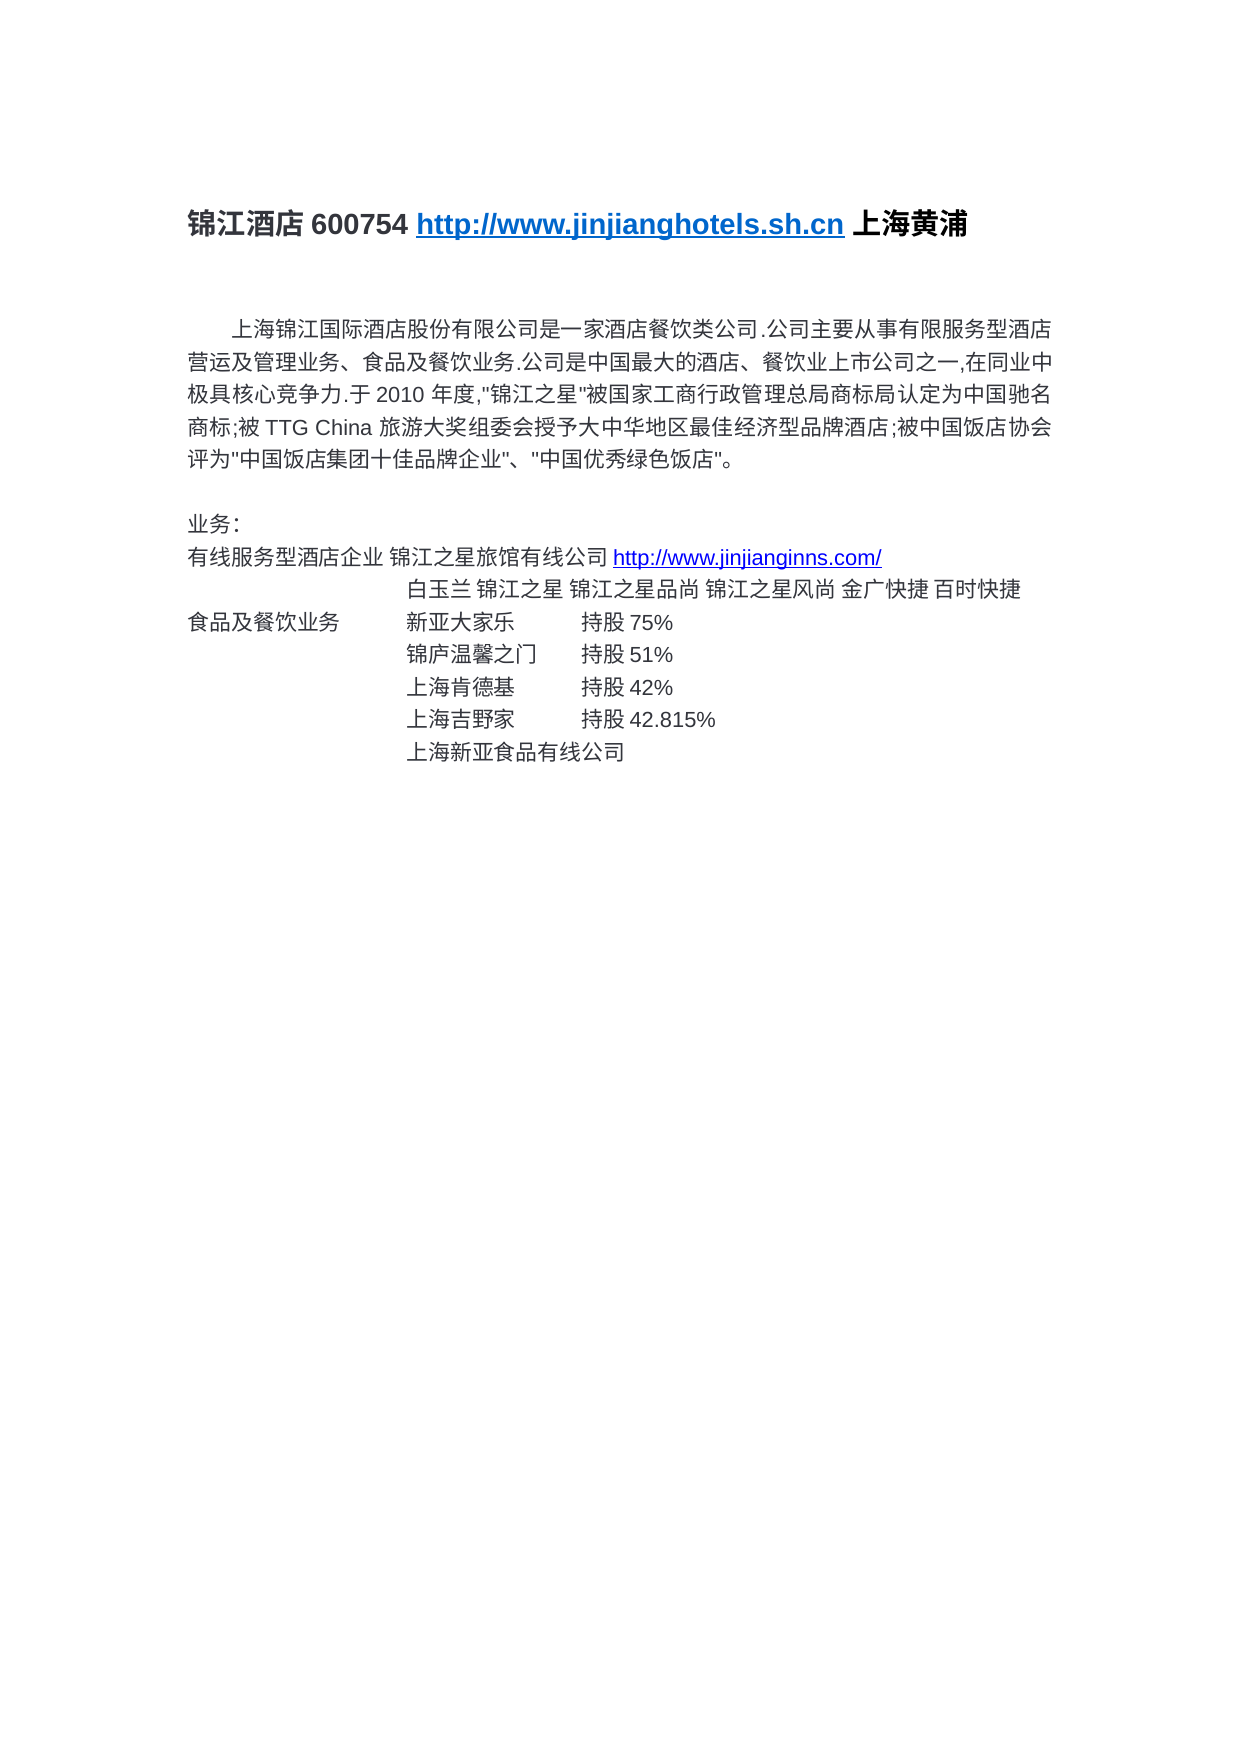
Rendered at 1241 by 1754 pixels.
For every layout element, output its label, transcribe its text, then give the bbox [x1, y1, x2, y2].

text 业务： [187, 507, 1053, 539]
text 白玉兰 锦江之星 锦江之星品尚 锦江之星风尚 金广快捷 百时快捷 [187, 572, 1053, 604]
text 上海肯德基 持股42% [187, 669, 1053, 702]
text 上海锦江国际酒店股份有限公司是一家酒店餐饮类公司.公司主要从事有限服务型酒店营运及管理业务、食品及餐饮业务.公司是中国最大的酒店、餐饮业上市公司之一,在同业中极具核心竞争力.于2010 年度,"锦江之星"被国家工商行政管理总局商标局认定为中国驰名商标;被TTG China 旅游大奖组委会授予大中华地区最佳经济型品牌酒店;被中国饭店协会评为"中国饭店集团十佳品牌企业"、"中国优秀绿色饭店"。 [187, 312, 1053, 474]
subtitle 锦江酒店 600754 http://www.jinjianghotels.sh.cn 上海黄浦 [187, 189, 1053, 254]
text 上海吉野家 持股42.815% [187, 702, 1053, 734]
text 有线服务型酒店企业 锦江之星旅馆有线公司 http://www.jinjianginns.com/ [187, 539, 1053, 572]
text 锦庐温馨之门 持股51% [187, 637, 1053, 669]
text 上海新亚食品有线公司 [187, 734, 1053, 767]
text 食品及餐饮业务 新亚大家乐 持股75% [187, 604, 1053, 637]
